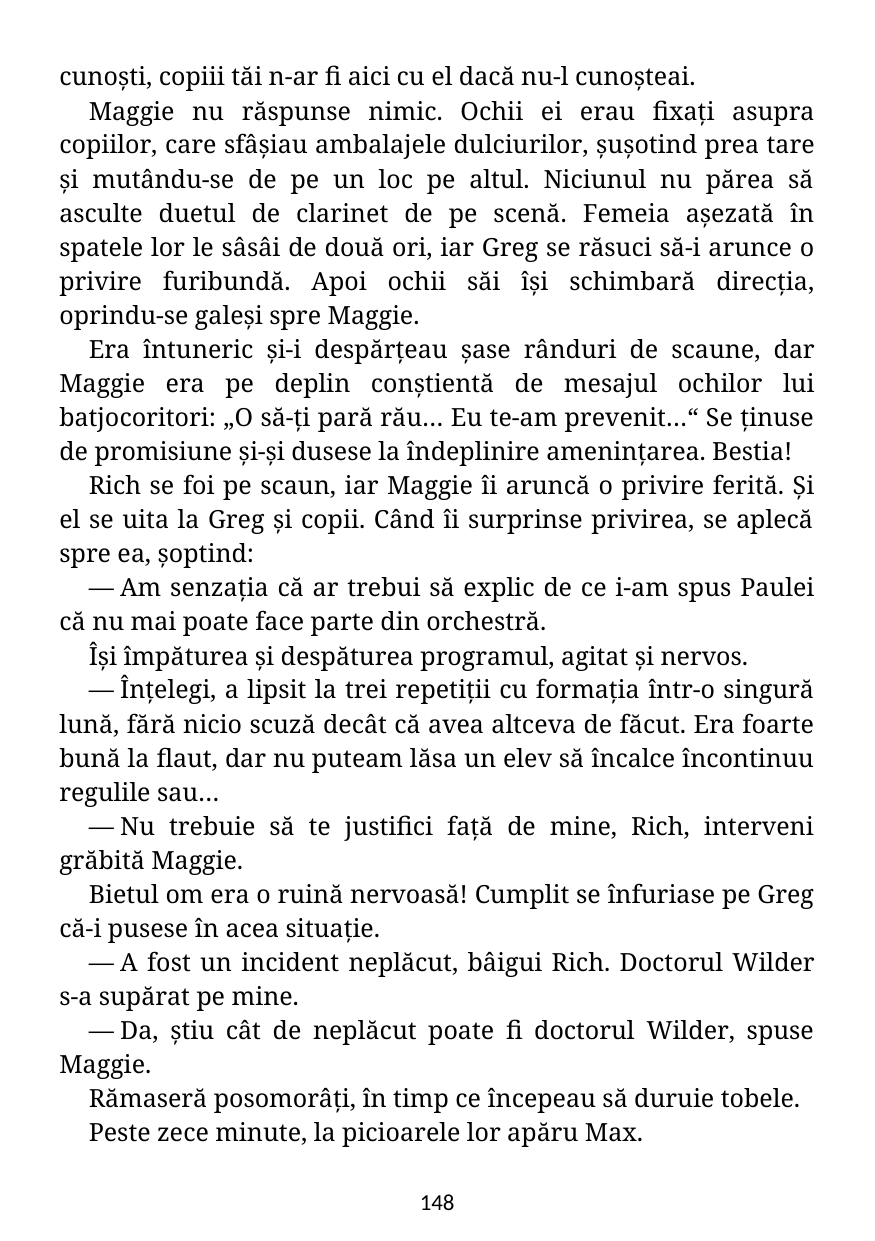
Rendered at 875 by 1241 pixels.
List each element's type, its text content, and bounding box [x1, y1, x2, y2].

text Îşi împăturea şi despăturea programul, agitat şi nervos. [59, 638, 815, 672]
text — A fost un incident neplăcut, bâigui Rich. Doctorul Wilder s-a supărat pe mine. [59, 945, 815, 1013]
text Rămaseră posomorâţi, în timp ce începeau să duruie tobele. [59, 1081, 815, 1115]
text Bietul om era o ruină nervoasă! Cumplit se înfuriase pe Greg că-i pusese în acea situaţie. [59, 877, 815, 945]
text — Înţelegi, a lipsit la trei repetiţii cu formaţia într-o singură lună, fără nicio scuză decât că avea altceva de făcut. Era foarte bună la flaut, dar nu puteam lăsa un elev să încalce încontinuu regulile sau… [59, 672, 815, 808]
text Rich se foi pe scaun, iar Maggie îi aruncă o privire ferită. Şi el se uita la Greg şi copii. Când îi surprinse privirea, se aplecă spre ea, şoptind: [59, 468, 815, 570]
text Era întuneric şi-i despărţeau şase rânduri de scaune, dar Maggie era pe deplin conştientă de mesajul ochilor lui batjocoritori: „O să-ţi pară rău… Eu te-am prevenit…“ Se ţinuse de promisiune şi-şi dusese la îndeplinire ameninţarea. Bestia! [59, 332, 815, 468]
text Maggie nu răspunse nimic. Ochii ei erau fixaţi asupra copiilor, care sfâşiau ambalajele dulciurilor, şuşotind prea tare şi mutându-se de pe un loc pe altul. Niciunul nu părea să asculte duetul de clarinet de pe scenă. Femeia aşezată în spatele lor le sâsâi de două ori, iar Greg se răsuci să-i arunce o privire furibundă. Apoi ochii săi îşi schimbară direcţia, oprindu-se galeşi spre Maggie. [59, 93, 815, 332]
text — Da, ştiu cât de neplăcut poate fi doctorul Wilder, spuse Maggie. [59, 1013, 815, 1081]
text — Nu trebuie să te justifici faţă de mine, Rich, interveni grăbită Maggie. [59, 808, 815, 877]
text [59, 59, 815, 93]
text — Am senzaţia că ar trebui să explic de ce i-am spus Paulei că nu mai poate face parte din orchestră. [59, 570, 815, 638]
text Peste zece minute, la picioarele lor apăru Max. [59, 1115, 815, 1149]
